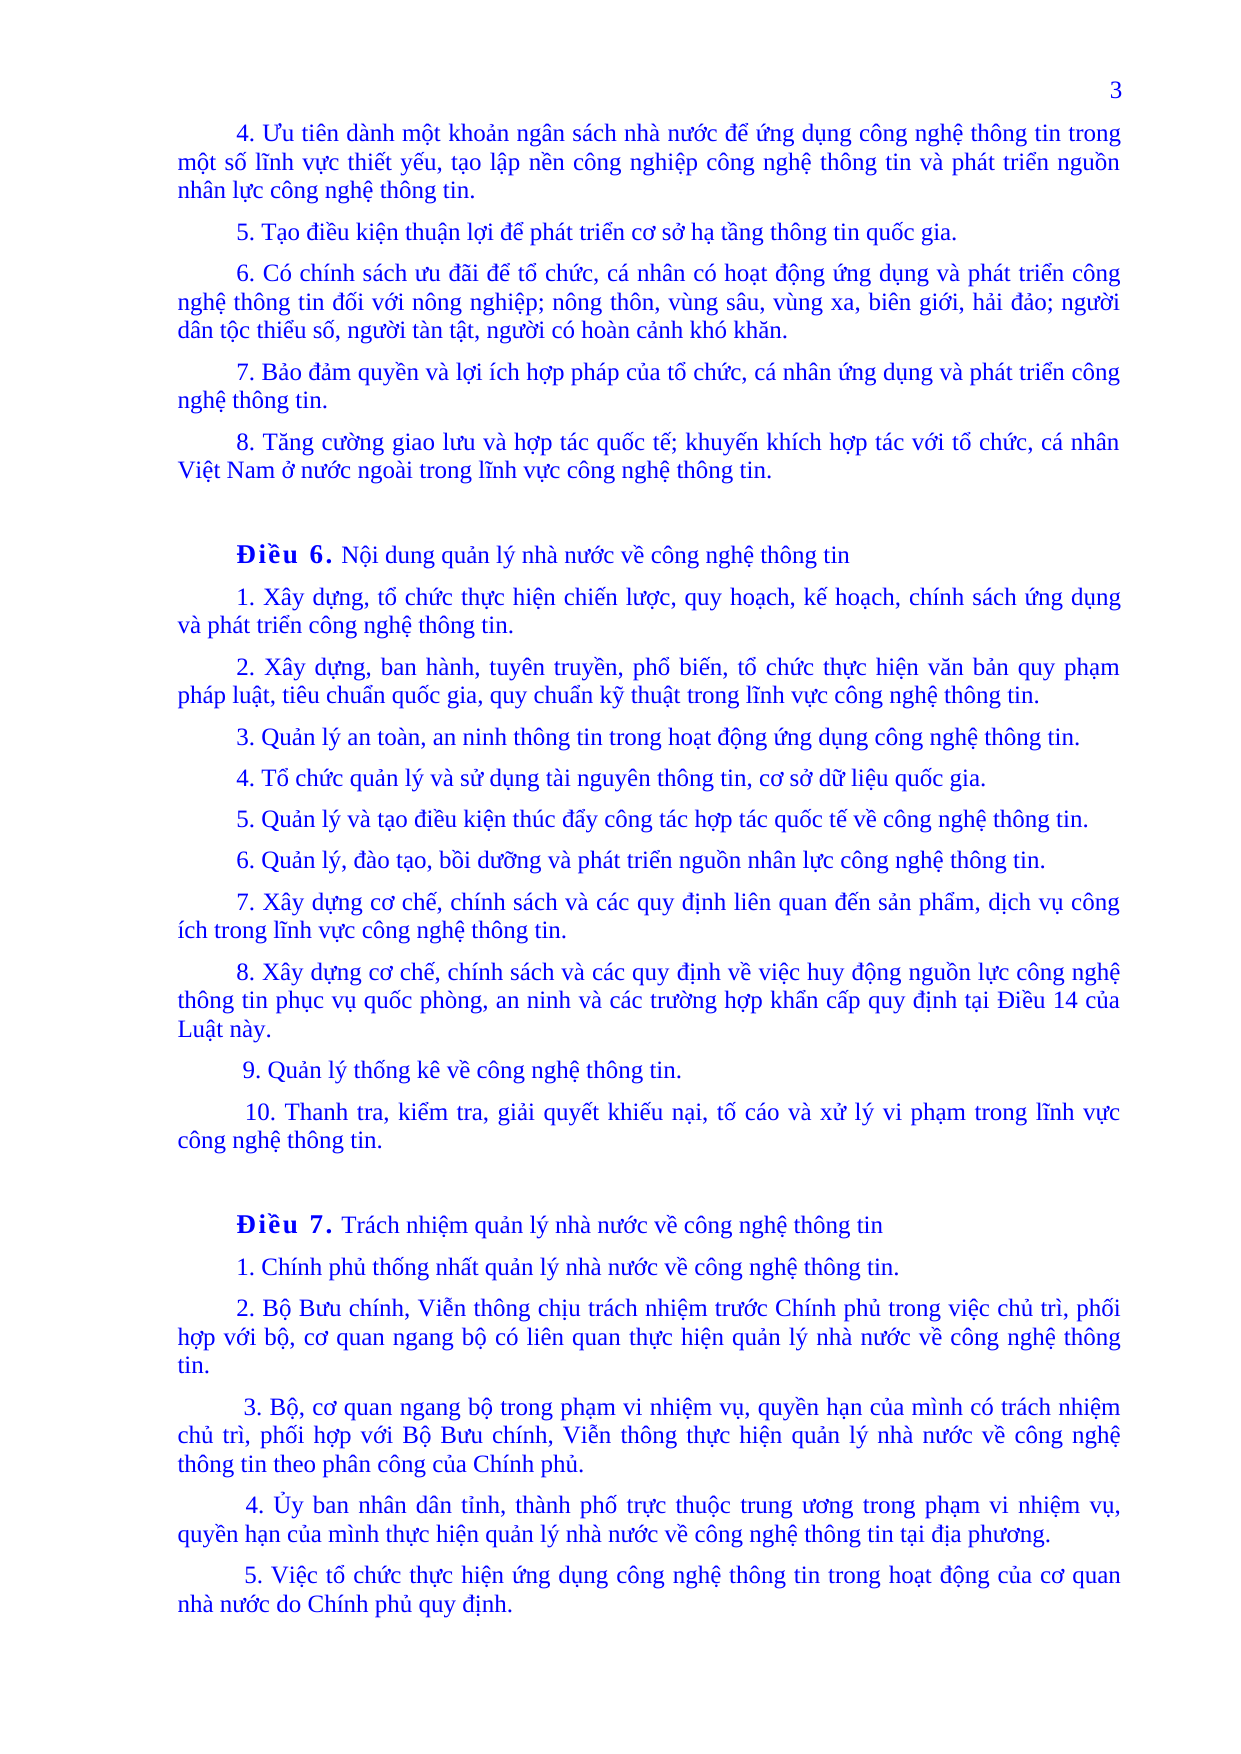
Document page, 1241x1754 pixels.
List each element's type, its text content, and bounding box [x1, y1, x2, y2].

text 5. Quản lý và tạo điều kiện thúc đẩy công tác hợp tác quốc tế về công nghệ thông tin. [177, 804, 1122, 833]
text 9. Quản lý thống kê về công nghệ thông tin. [177, 1056, 1122, 1084]
text Điều 6. Nội dung quản lý nhà nước về công nghệ thông tin [177, 538, 1122, 569]
text 5. Việc tổ chức thực hiện ứng dụng công nghệ thông tin trong hoạt động của cơ quan nhà nước do Chính phủ quy định. [177, 1560, 1122, 1618]
text 6. Có chính sách ưu đãi để tổ chức, cá nhân có hoạt động ứng dụng và phát triển công nghệ thông tin đối với nông nghiệp; nông thôn, vùng sâu, vùng xa, biên giới, hải đảo; người dân tộc thiểu số, người tàn tật, người có hoàn cảnh khó khăn. [177, 258, 1122, 344]
text 8. Xây dựng cơ chế, chính sách và các quy định về việc huy động nguồn lực công nghệ thông tin phục vụ quốc phòng, an ninh và các trường hợp khẩn cấp quy định tại Điều 14 của Luật này. [177, 957, 1122, 1043]
text 1. Xây dựng, tổ chức thực hiện chiến lược, quy hoạch, kế hoạch, chính sách ứng dụng và phát triển công nghệ thông tin. [177, 582, 1122, 639]
text 7. Xây dựng cơ chế, chính sách và các quy định liên quan đến sản phẩm, dịch vụ công ích trong lĩnh vực công nghệ thông tin. [177, 887, 1122, 944]
text 8. Tăng cường giao lưu và hợp tác quốc tế; khuyến khích hợp tác với tổ chức, cá nhân Việt Nam ở nước ngoài trong lĩnh vực công nghệ thông tin. [177, 427, 1122, 484]
text 2. Bộ Bưu chính, Viễn thông chịu trách nhiệm trước Chính phủ trong việc chủ trì, phối hợp với bộ, cơ quan ngang bộ có liên quan thực hiện quản lý nhà nước về công nghệ thông tin. [177, 1293, 1122, 1379]
text 5. Tạo điều kiện thuận lợi để phát triển cơ sở hạ tầng thông tin quốc gia. [177, 217, 1122, 246]
text 3. Bộ, cơ quan ngang bộ trong phạm vi nhiệm vụ, quyền hạn của mình có trách nhiệm chủ trì, phối hợp với Bộ Bưu chính, Viễn thông thực hiện quản lý nhà nước về công nghệ thông tin theo phân công của Chính phủ. [177, 1392, 1122, 1478]
text 10. Thanh tra, kiểm tra, giải quyết khiếu nại, tố cáo và xử lý vi phạm trong lĩnh vực công nghệ thông tin. [177, 1097, 1122, 1154]
text 4. Ưu tiên dành một khoản ngân sách nhà nước để ứng dụng công nghệ thông tin trong một số lĩnh vực thiết yếu, tạo lập nền công nghiệp công nghệ thông tin và phát triển nguồn nhân lực công nghệ thông tin. [177, 118, 1122, 204]
text 6. Quản lý, đào tạo, bồi dưỡng và phát triển nguồn nhân lực công nghệ thông tin. [177, 846, 1122, 874]
text 4. Tổ chức quản lý và sử dụng tài nguyên thông tin, cơ sở dữ liệu quốc gia. [177, 763, 1122, 792]
text 3. Quản lý an toàn, an ninh thông tin trong hoạt động ứng dụng công nghệ thông tin. [177, 722, 1122, 751]
text Điều 7. Trách nhiệm quản lý nhà nước về công nghệ thông tin [177, 1208, 1122, 1239]
text 4. Ủy ban nhân dân tỉnh, thành phố trực thuộc trung ương trong phạm vi nhiệm vụ, quyền hạn của mình thực hiện quản lý nhà nước về công nghệ thông tin tại địa phương. [177, 1490, 1122, 1548]
text 7. Bảo đảm quyền và lợi ích hợp pháp của tổ chức, cá nhân ứng dụng và phát triển công nghệ thông tin. [177, 357, 1122, 414]
text 2. Xây dựng, ban hành, tuyên truyền, phổ biến, tổ chức thực hiện văn bản quy phạm pháp luật, tiêu chuẩn quốc gia, quy chuẩn kỹ thuật trong lĩnh vực công nghệ thông tin. [177, 652, 1122, 709]
text 1. Chính phủ thống nhất quản lý nhà nước về công nghệ thông tin. [177, 1252, 1122, 1280]
